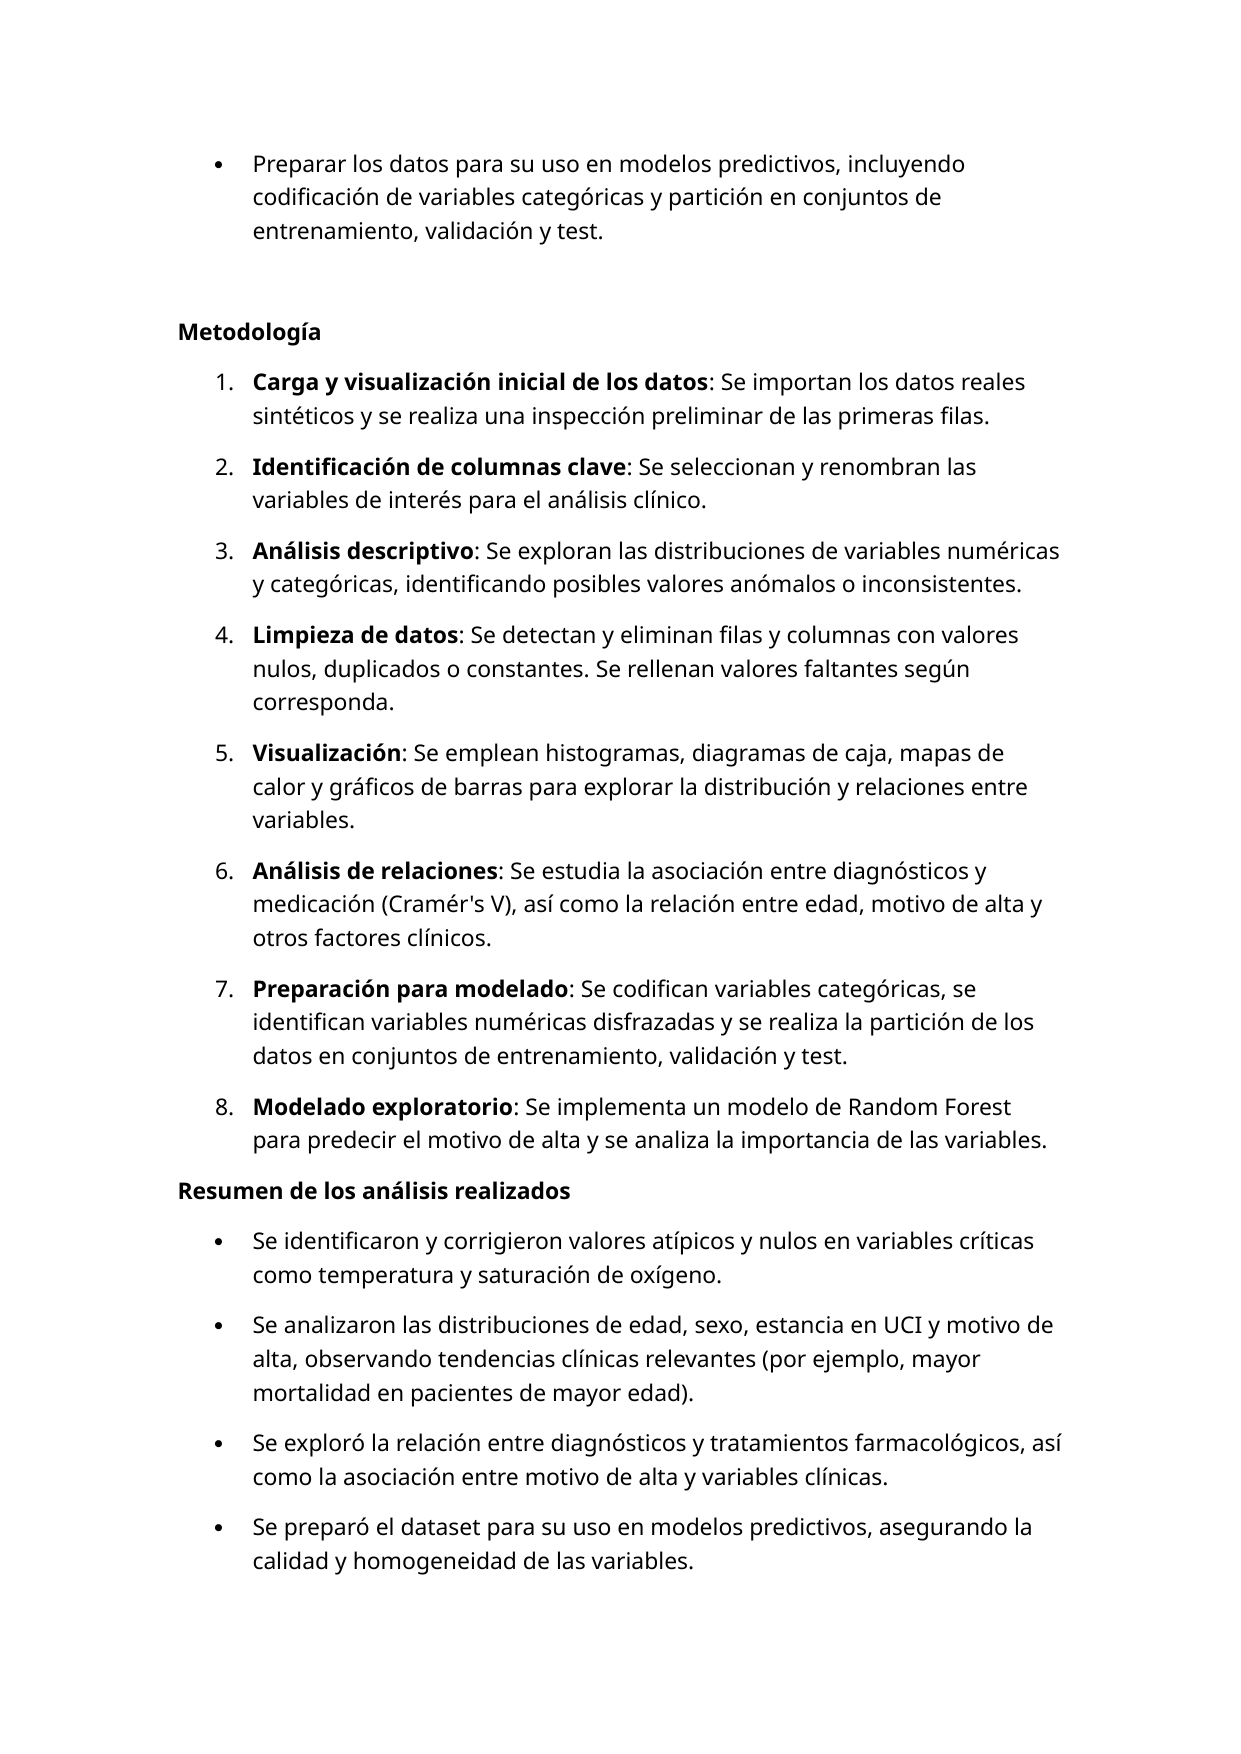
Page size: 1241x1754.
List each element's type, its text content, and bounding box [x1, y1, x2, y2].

list Análisis descriptivo: Se exploran las distribuciones de variables numéricas y categóricas, identificando posibles valores anómalos o inconsistentes. [215, 535, 1063, 600]
list Preparar los datos para su uso en modelos predictivos, incluyendo codificación de variables categóricas y partición en conjuntos de entrenamiento, validación y test. [215, 148, 1063, 246]
text Resumen de los análisis realizados [177, 1175, 1063, 1206]
list Carga y visualización inicial de los datos: Se importan los datos reales sintéticos y se realiza una inspección preliminar de las primeras filas. [215, 366, 1063, 431]
list Limpieza de datos: Se detectan y eliminan filas y columnas con valores nulos, duplicados o constantes. Se rellenan valores faltantes según corresponda. [215, 619, 1063, 718]
list Preparación para modelado: Se codifican variables categóricas, se identifican variables numéricas disfrazadas y se realiza la partición de los datos en conjuntos de entrenamiento, validación y test. [215, 973, 1063, 1071]
list Se identificaron y corrigieron valores atípicos y nulos en variables críticas como temperatura y saturación de oxígeno. [215, 1225, 1063, 1290]
list Identificación de columnas clave: Se seleccionan y renombran las variables de interés para el análisis clínico. [215, 451, 1063, 516]
list Visualización: Se emplean histogramas, diagramas de caja, mapas de calor y gráficos de barras para explorar la distribución y relaciones entre variables. [215, 737, 1063, 836]
list Se analizaron las distribuciones de edad, sexo, estancia en UCI y motivo de alta, observando tendencias clínicas relevantes (por ejemplo, mayor mortalidad en pacientes de mayor edad). [215, 1309, 1063, 1408]
list Análisis de relaciones: Se estudia la asociación entre diagnósticos y medicación (Cramér's V), así como la relación entre edad, motivo de alta y otros factores clínicos. [215, 855, 1063, 953]
list Se preparó el dataset para su uso en modelos predictivos, asegurando la calidad y homogeneidad de las variables. [215, 1511, 1063, 1576]
list Modelado exploratorio: Se implementa un modelo de Random Forest para predecir el motivo de alta y se analiza la importancia de las variables. [215, 1091, 1063, 1156]
list Se exploró la relación entre diagnósticos y tratamientos farmacológicos, así como la asociación entre motivo de alta y variables clínicas. [215, 1427, 1063, 1492]
text Metodología [177, 316, 1063, 347]
